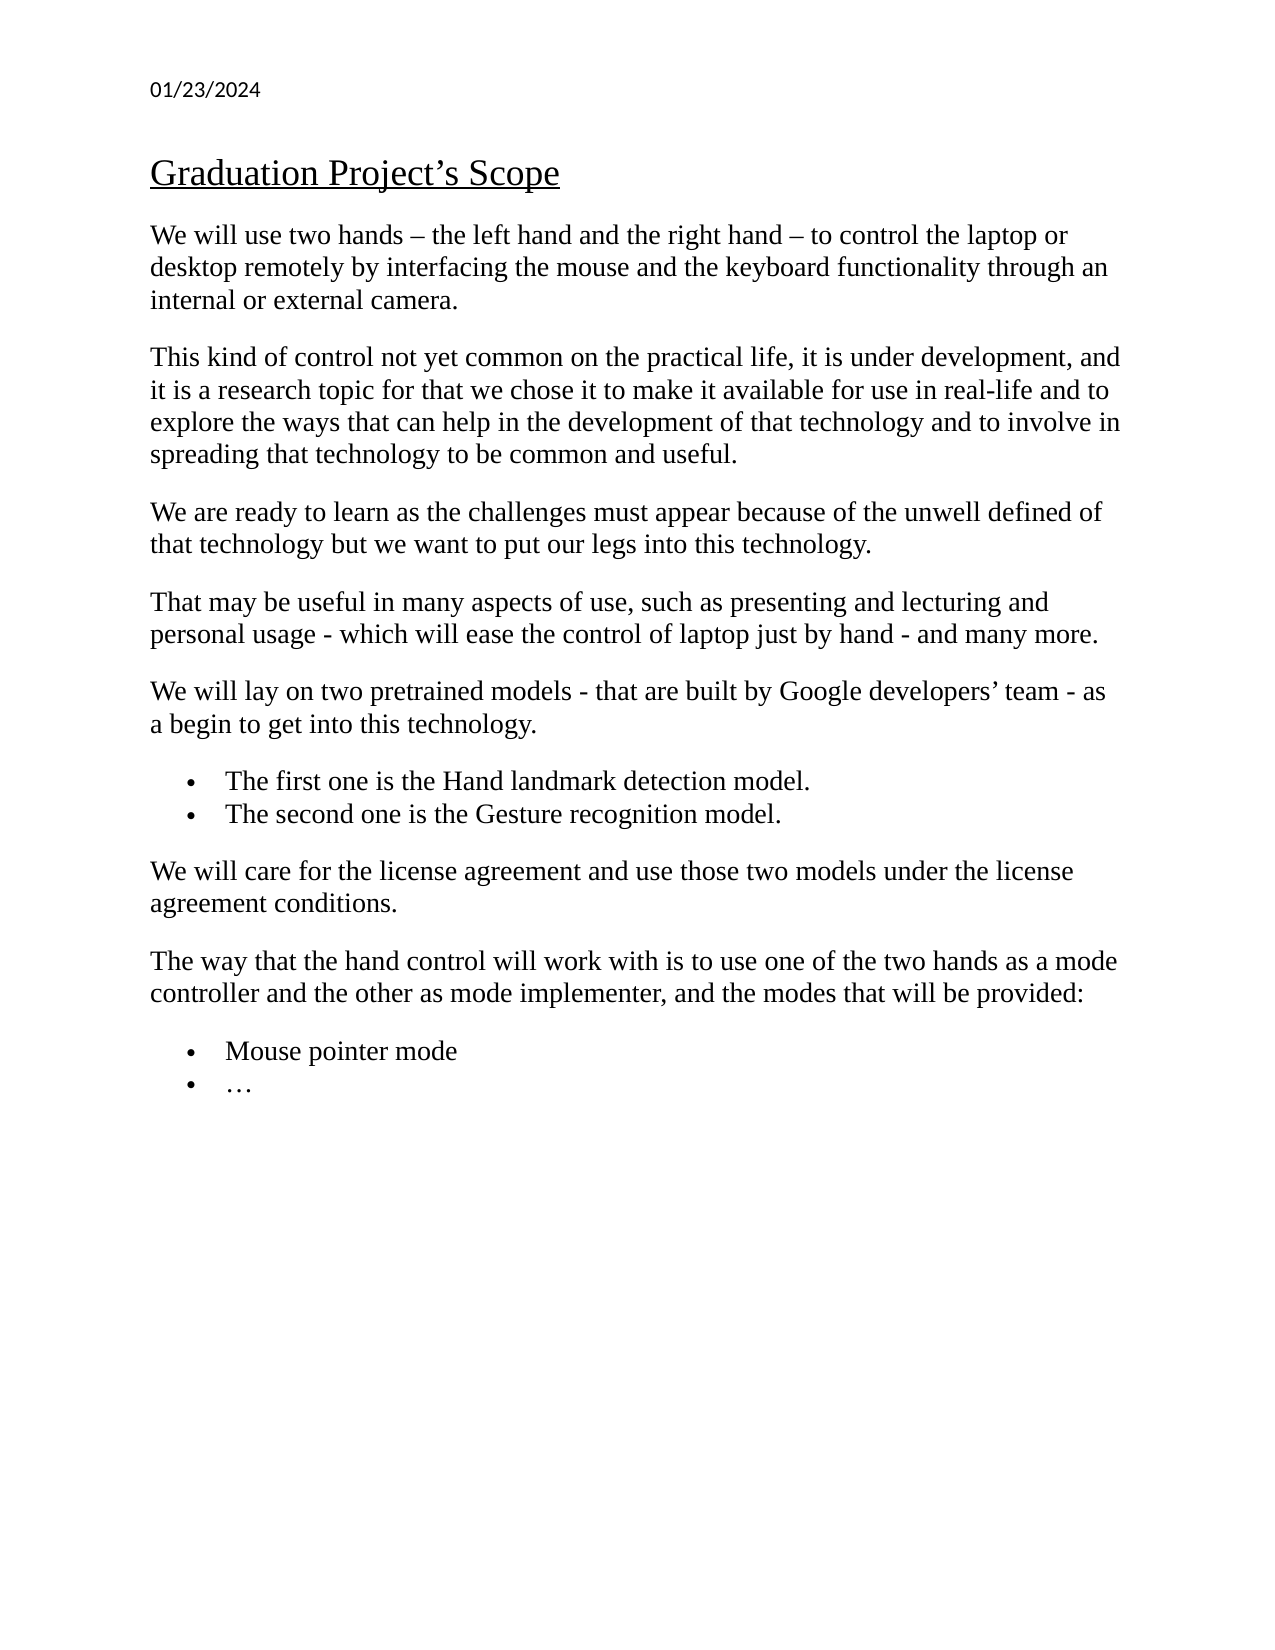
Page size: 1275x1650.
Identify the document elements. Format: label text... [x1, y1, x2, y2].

list … [187, 1066, 1125, 1098]
text We will use two hands – the left hand and the right hand – to control the laptop or desktop remotely by interfacing the mouse and the keyboard functionality through an internal or external camera. [150, 218, 1125, 315]
text The way that the hand control will work with is to use one of the two hands as a mode controller and the other as mode implementer, and the modes that will be provided: [150, 944, 1125, 1009]
text This kind of control not yet common on the practical life, it is under development, and it is a research topic for that we chose it to make it available for use in real-life and to explore the ways that can help in the development of that technology and to involve in spreading that technology to be common and useful. [150, 340, 1125, 470]
text We will care for the license agreement and use those two models under the license agreement conditions. [150, 854, 1125, 919]
text We will lay on two pretrained models - that are built by Google developers’ team - as a begin to get into this technology. [150, 674, 1125, 739]
text We are ready to learn as the challenges must appear because of the unwell defined of that technology but we want to put our legs into this technology. [150, 495, 1125, 560]
list The first one is the Hand landmark detection model. [187, 764, 1125, 797]
text Graduation Project’s Scope [150, 150, 1125, 193]
list Mouse pointer mode [187, 1034, 1125, 1066]
list The second one is the Gesture recognition model. [187, 797, 1125, 829]
text That may be useful in many aspects of use, such as presenting and lecturing and personal usage - which will ease the control of laptop just by hand - and many more. [150, 585, 1125, 649]
